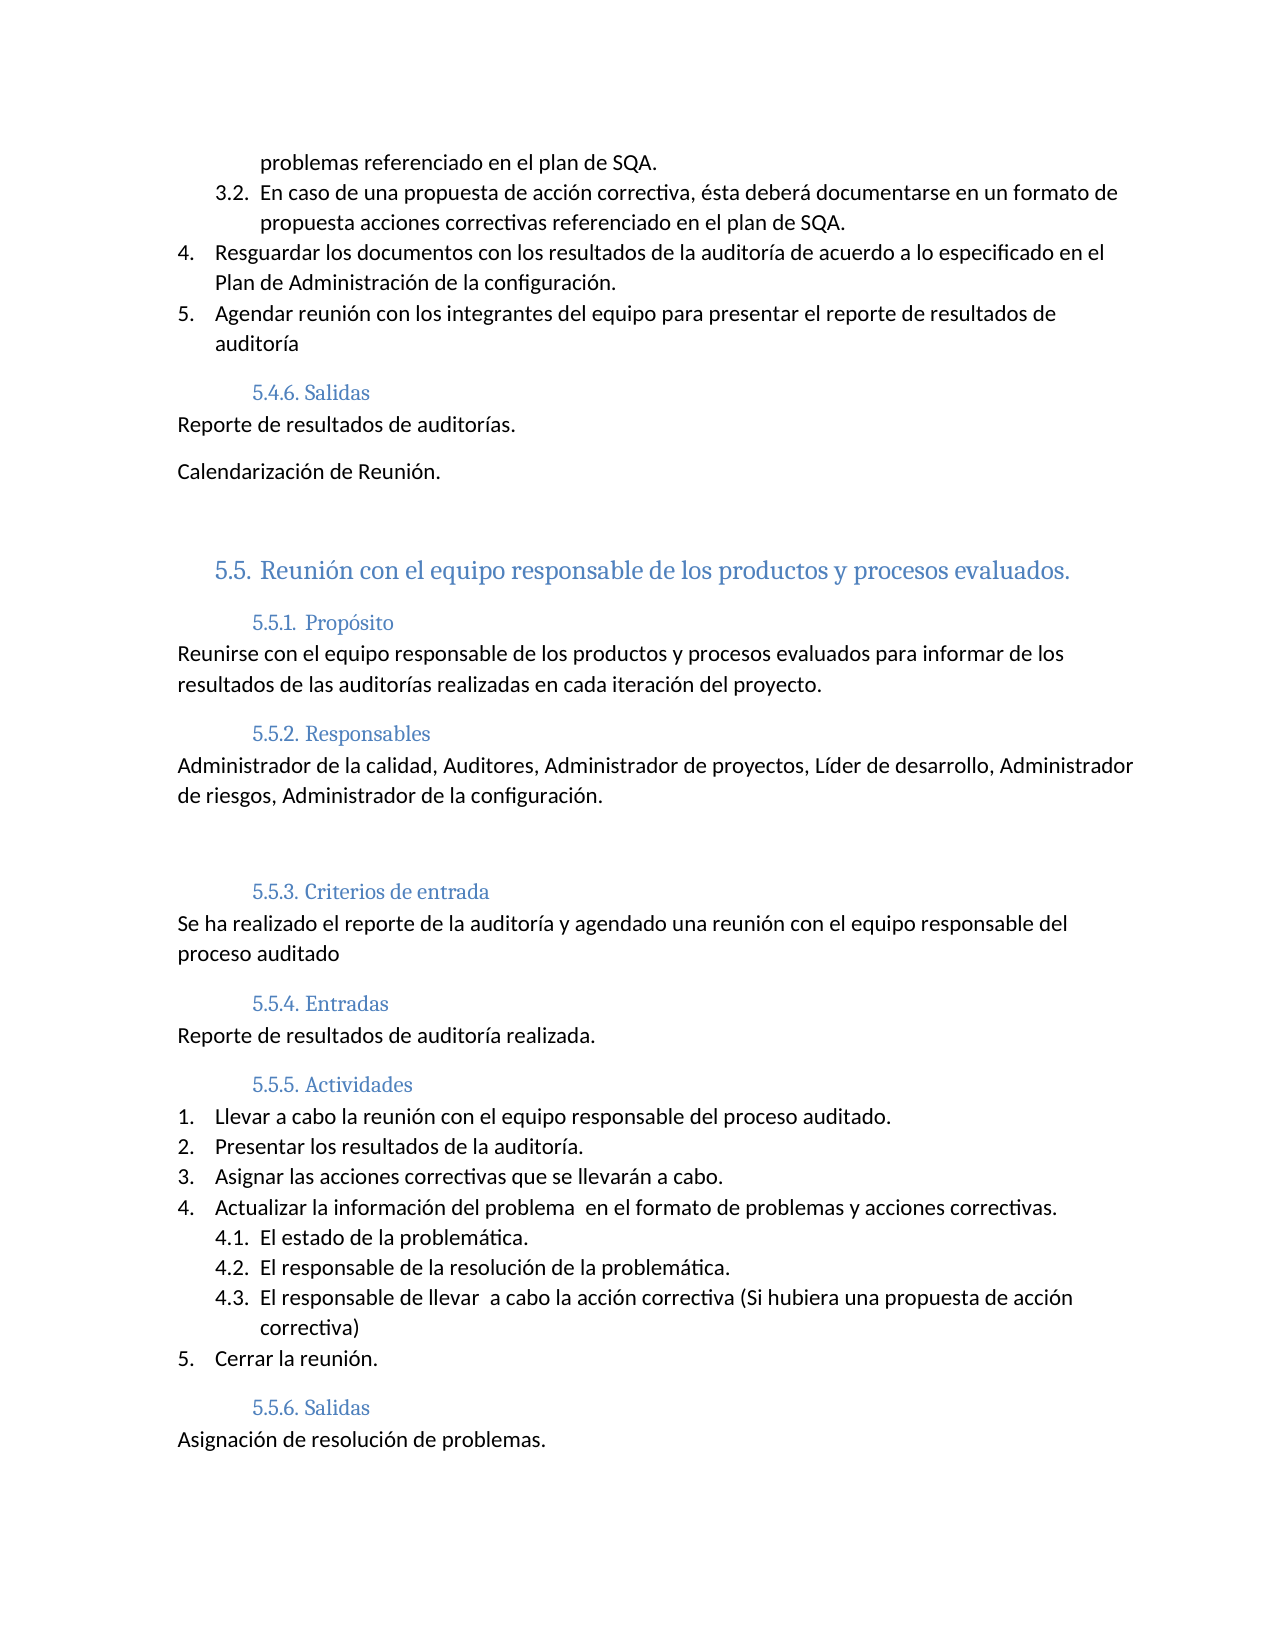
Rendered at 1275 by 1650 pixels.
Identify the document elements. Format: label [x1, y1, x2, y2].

table_cell [166, 148, 1151, 1472]
